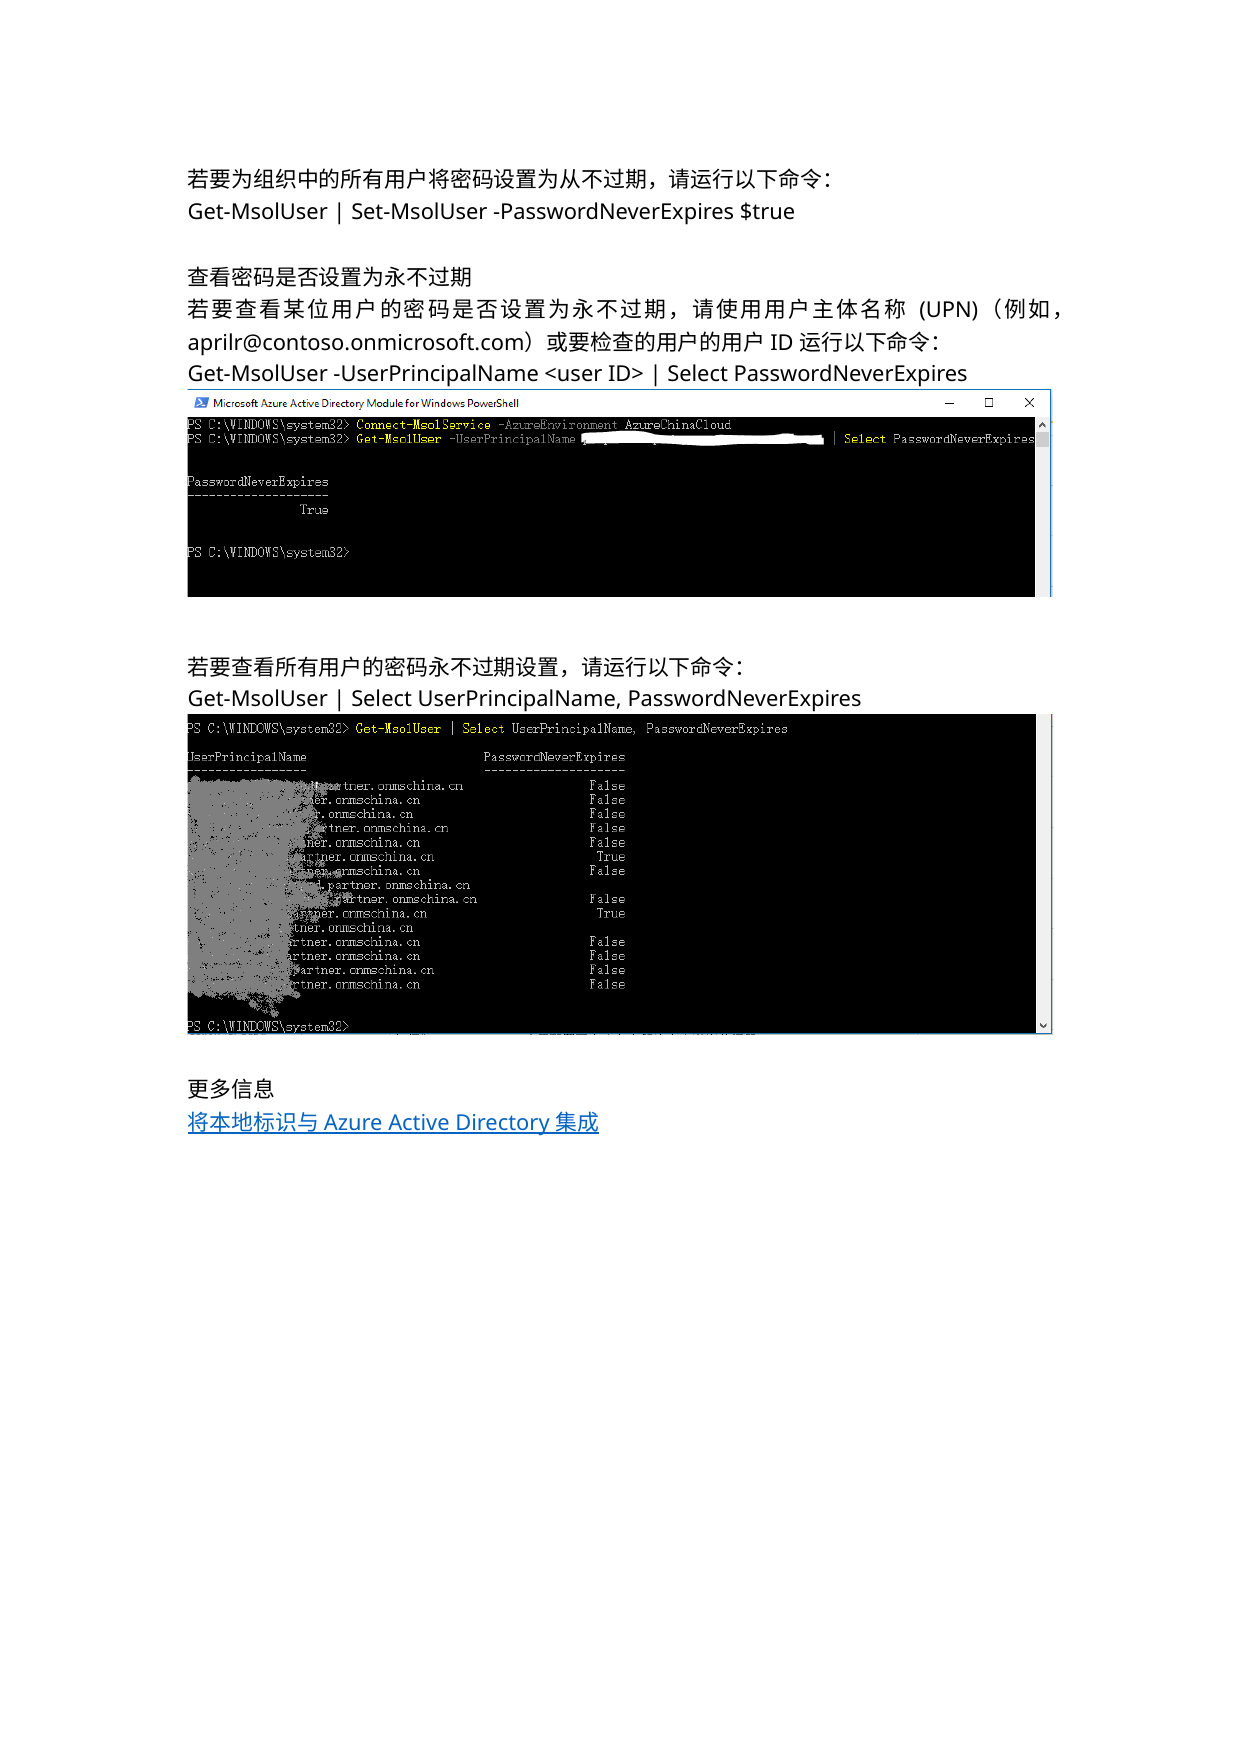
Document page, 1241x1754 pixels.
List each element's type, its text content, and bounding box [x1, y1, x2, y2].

text Get-MsolUser | Select UserPrincipalName, PasswordNeverExpires [187, 682, 1053, 714]
text 若要查看所有用户的密码永不过期设置，请运行以下命令： [187, 649, 1053, 682]
picture [187, 714, 1054, 1035]
text 若要查看某位用户的密码是否设置为永不过期，请使用用户主体名称 (UPN)（例如，aprilr@contoso.onmicrosoft.com）或要检查的用户的用户 ID 运行以下命令： [187, 292, 1053, 357]
text 将本地标识与 Azure Active Directory 集成 [187, 1104, 1053, 1137]
text 若要为组织中的所有用户将密码设置为从不过期，请运行以下命令： [187, 162, 1053, 194]
text 更多信息 [187, 1072, 1053, 1104]
text Get-MsolUser -UserPrincipalName <user ID> | Select PasswordNeverExpires [187, 357, 1053, 389]
text Get-MsolUser | Set-MsolUser -PasswordNeverExpires $true [187, 194, 1053, 227]
text 查看密码是否设置为永不过期 [187, 259, 1053, 292]
picture [187, 389, 1053, 597]
